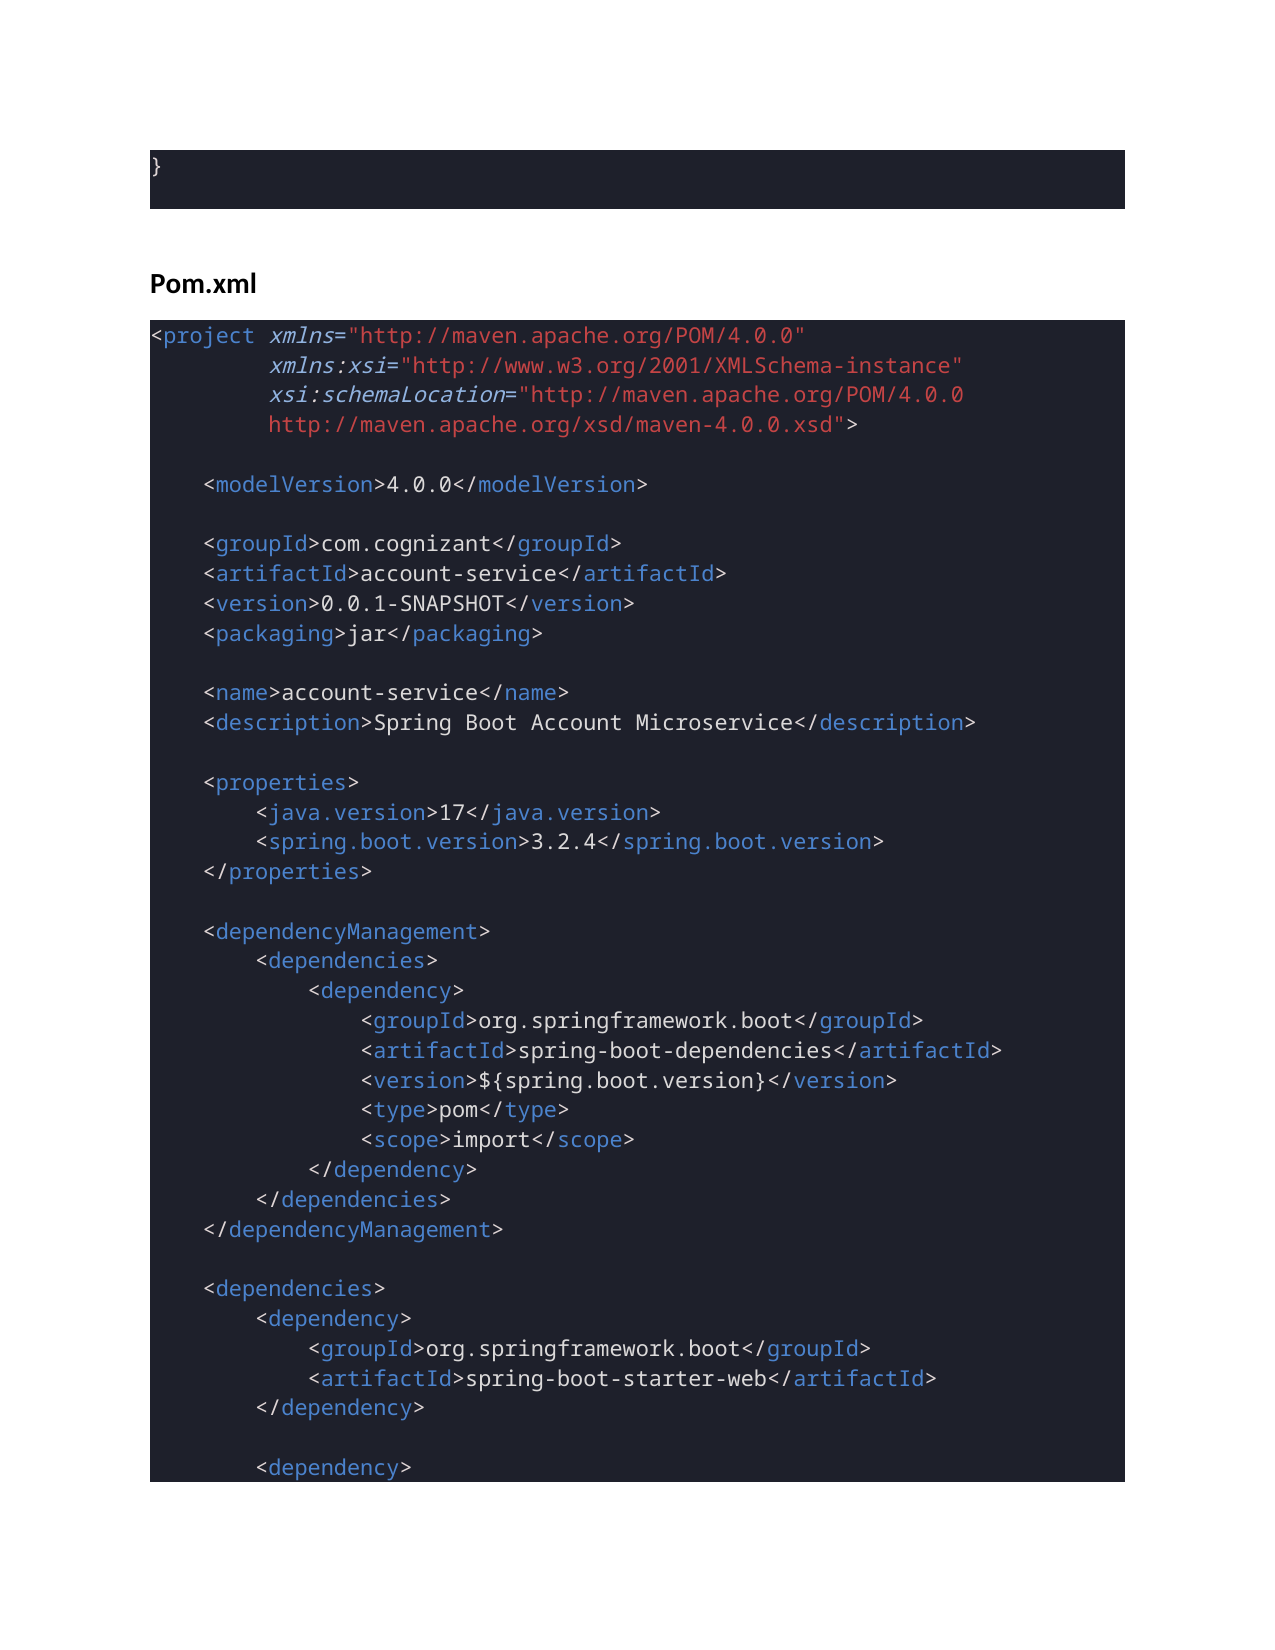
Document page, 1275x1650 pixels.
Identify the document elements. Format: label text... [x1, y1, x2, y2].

text <dependency> [150, 1303, 1125, 1333]
text <dependencyManagement> [150, 916, 1125, 945]
text </dependencyManagement> [150, 1213, 1125, 1243]
text <groupId>com.cognizant</groupId> [150, 528, 1125, 558]
text <java.version>17</java.version> [150, 796, 1125, 826]
text <dependencies> [150, 1273, 1125, 1303]
text <packaging>jar</packaging> [150, 618, 1125, 647]
text Pom.xml [150, 265, 1125, 300]
text <project xmlns="http://maven.apache.org/POM/4.0.0" [150, 320, 1125, 349]
text <description>Spring Boot Account Microservice</description> [150, 707, 1125, 737]
text </dependency> [150, 1154, 1125, 1184]
text <scope>import</scope> [150, 1124, 1125, 1154]
text <version>${spring.boot.version}</version> [150, 1064, 1125, 1094]
text <modelVersion>4.0.0</modelVersion> [150, 469, 1125, 498]
text xmlns:xsi="http://www.w3.org/2001/XMLSchema-instance" [150, 349, 1125, 379]
text <type>pom</type> [150, 1094, 1125, 1124]
text <version>0.0.1-SNAPSHOT</version> [150, 588, 1125, 618]
text </properties> [150, 856, 1125, 886]
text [150, 1333, 1125, 1362]
text <artifactId>spring-boot-starter-web</artifactId> [150, 1362, 1125, 1392]
text <dependency> [150, 1452, 1125, 1482]
text <name>account-service</name> [150, 677, 1125, 707]
text <properties> [150, 767, 1125, 796]
text http://maven.apache.org/xsd/maven-4.0.0.xsd"> [150, 409, 1125, 439]
text } [150, 150, 1125, 180]
text </dependency> [150, 1392, 1125, 1422]
text <spring.boot.version>3.2.4</spring.boot.version> [150, 826, 1125, 856]
text <dependencies> [150, 945, 1125, 975]
text </dependencies> [150, 1184, 1125, 1213]
text <groupId>org.springframework.boot</groupId> [150, 1005, 1125, 1035]
text <dependency> [150, 975, 1125, 1005]
text xsi:schemaLocation="http://maven.apache.org/POM/4.0.0 [150, 379, 1125, 409]
text <artifactId>account-service</artifactId> [150, 558, 1125, 588]
text <artifactId>spring-boot-dependencies</artifactId> [150, 1035, 1125, 1064]
